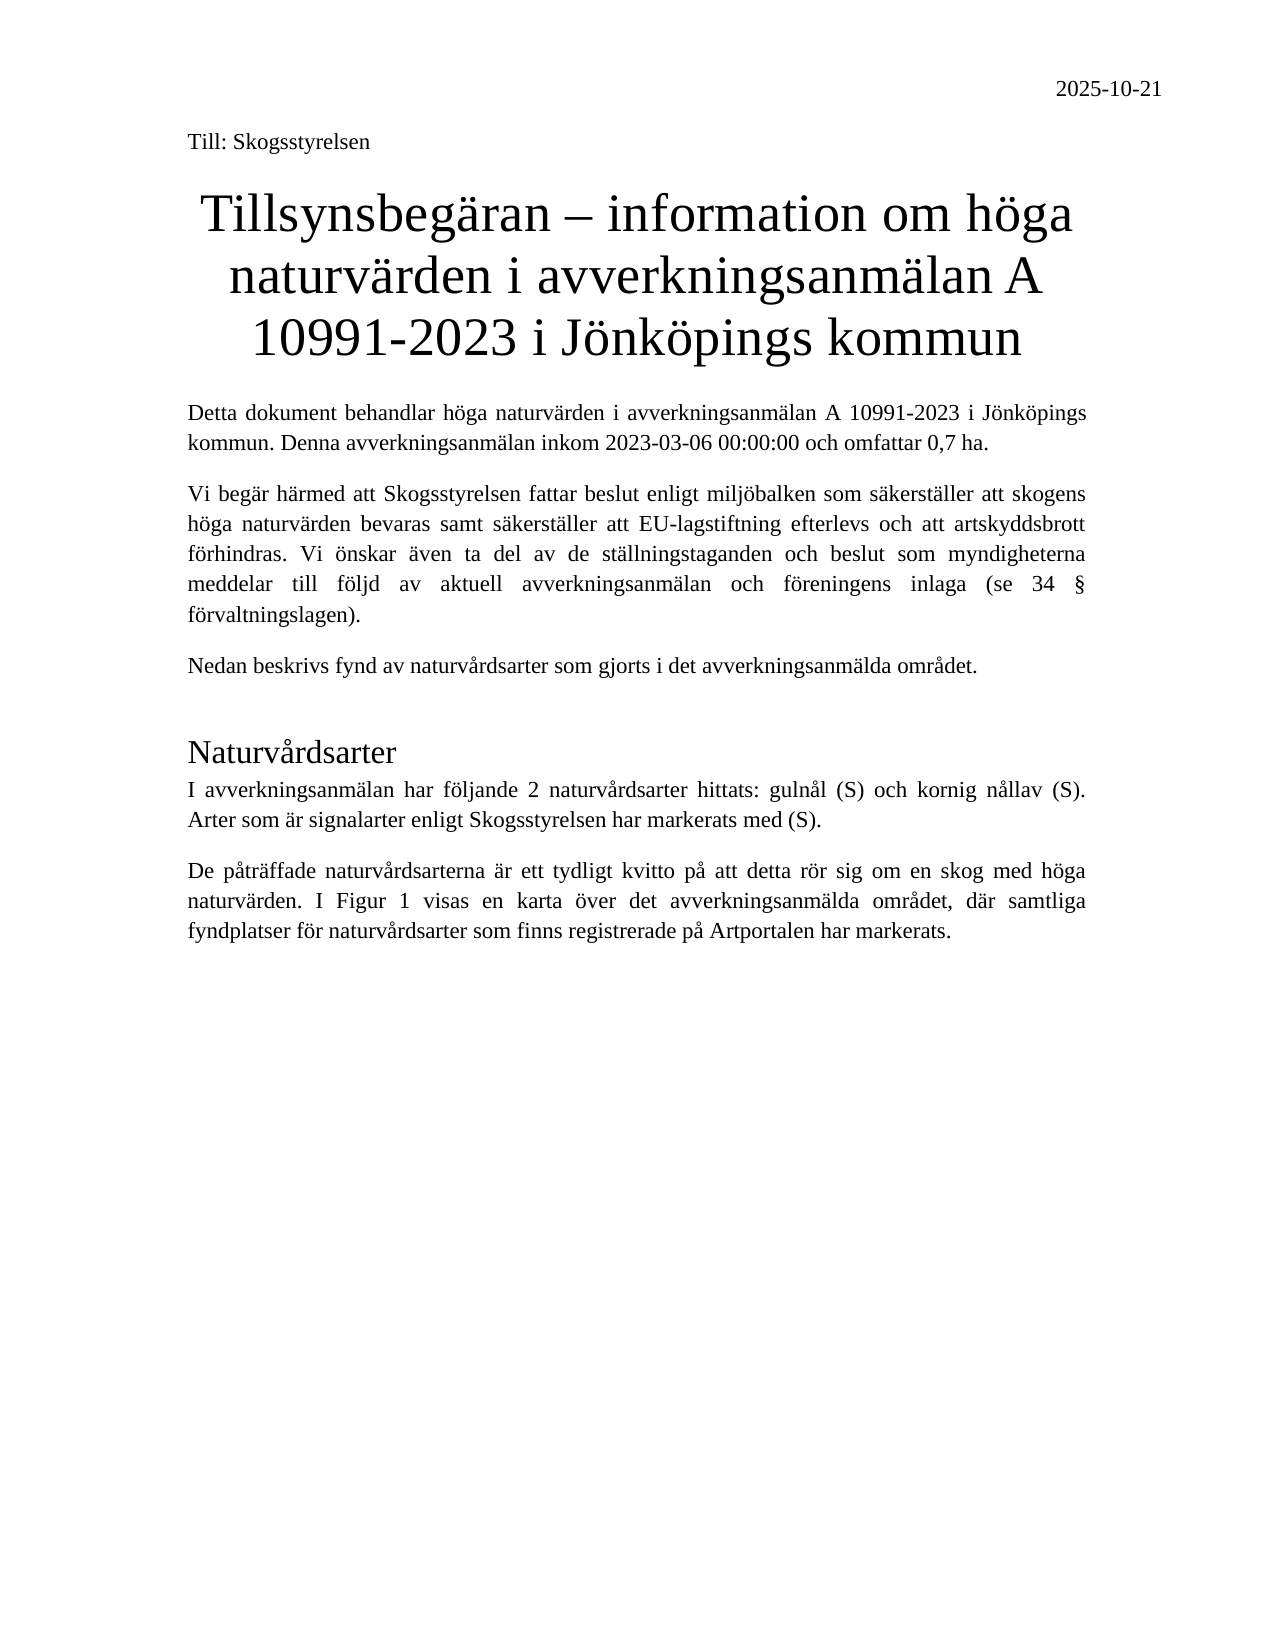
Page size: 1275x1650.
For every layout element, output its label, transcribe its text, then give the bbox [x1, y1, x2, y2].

text I avverkningsanmälan har följande 2 naturvårdsarter hittats: gulnål (S) och kornig nållav (S). Arter som är signalarter enligt Skogsstyrelsen har markerats med (S). [187, 776, 1087, 832]
text Vi begär härmed att Skogsstyrelsen fattar beslut enligt miljöbalken som säkerställer att skogens höga naturvärden bevaras samt säkerställer att EU-lagstiftning efterlevs och att artskyddsbrott förhindras. Vi önskar även ta del av de ställningstaganden och beslut som myndigheterna meddelar till följd av aktuell avverkningsanmälan och föreningens inlaga (se 34 § förvaltningslagen). [187, 480, 1087, 627]
subtitle Naturvårdsarter [187, 732, 1087, 770]
title Tillsynsbegäran – information om höga naturvärden i avverkningsanmälan A 10991-2023 i Jönköpings kommun [187, 180, 1087, 367]
text De påträffade naturvårdsarterna är ett tydligt kvitto på att detta rör sig om en skog med höga naturvärden. I Figur 1 visas en karta över det avverkningsanmälda området, där samtliga fyndplatser för naturvårdsarter som finns registrerade på Artportalen har markerats. [187, 857, 1087, 944]
text Detta dokument behandlar höga naturvärden i avverkningsanmälan A 10991-2023 i Jönköpings kommun. Denna avverkningsanmälan inkom 2023-03-06 00:00:00 och omfattar 0,7 ha. [187, 398, 1087, 455]
text Nedan beskrivs fynd av naturvårdsarter som gjorts i det avverkningsanmälda området. [187, 652, 1087, 678]
